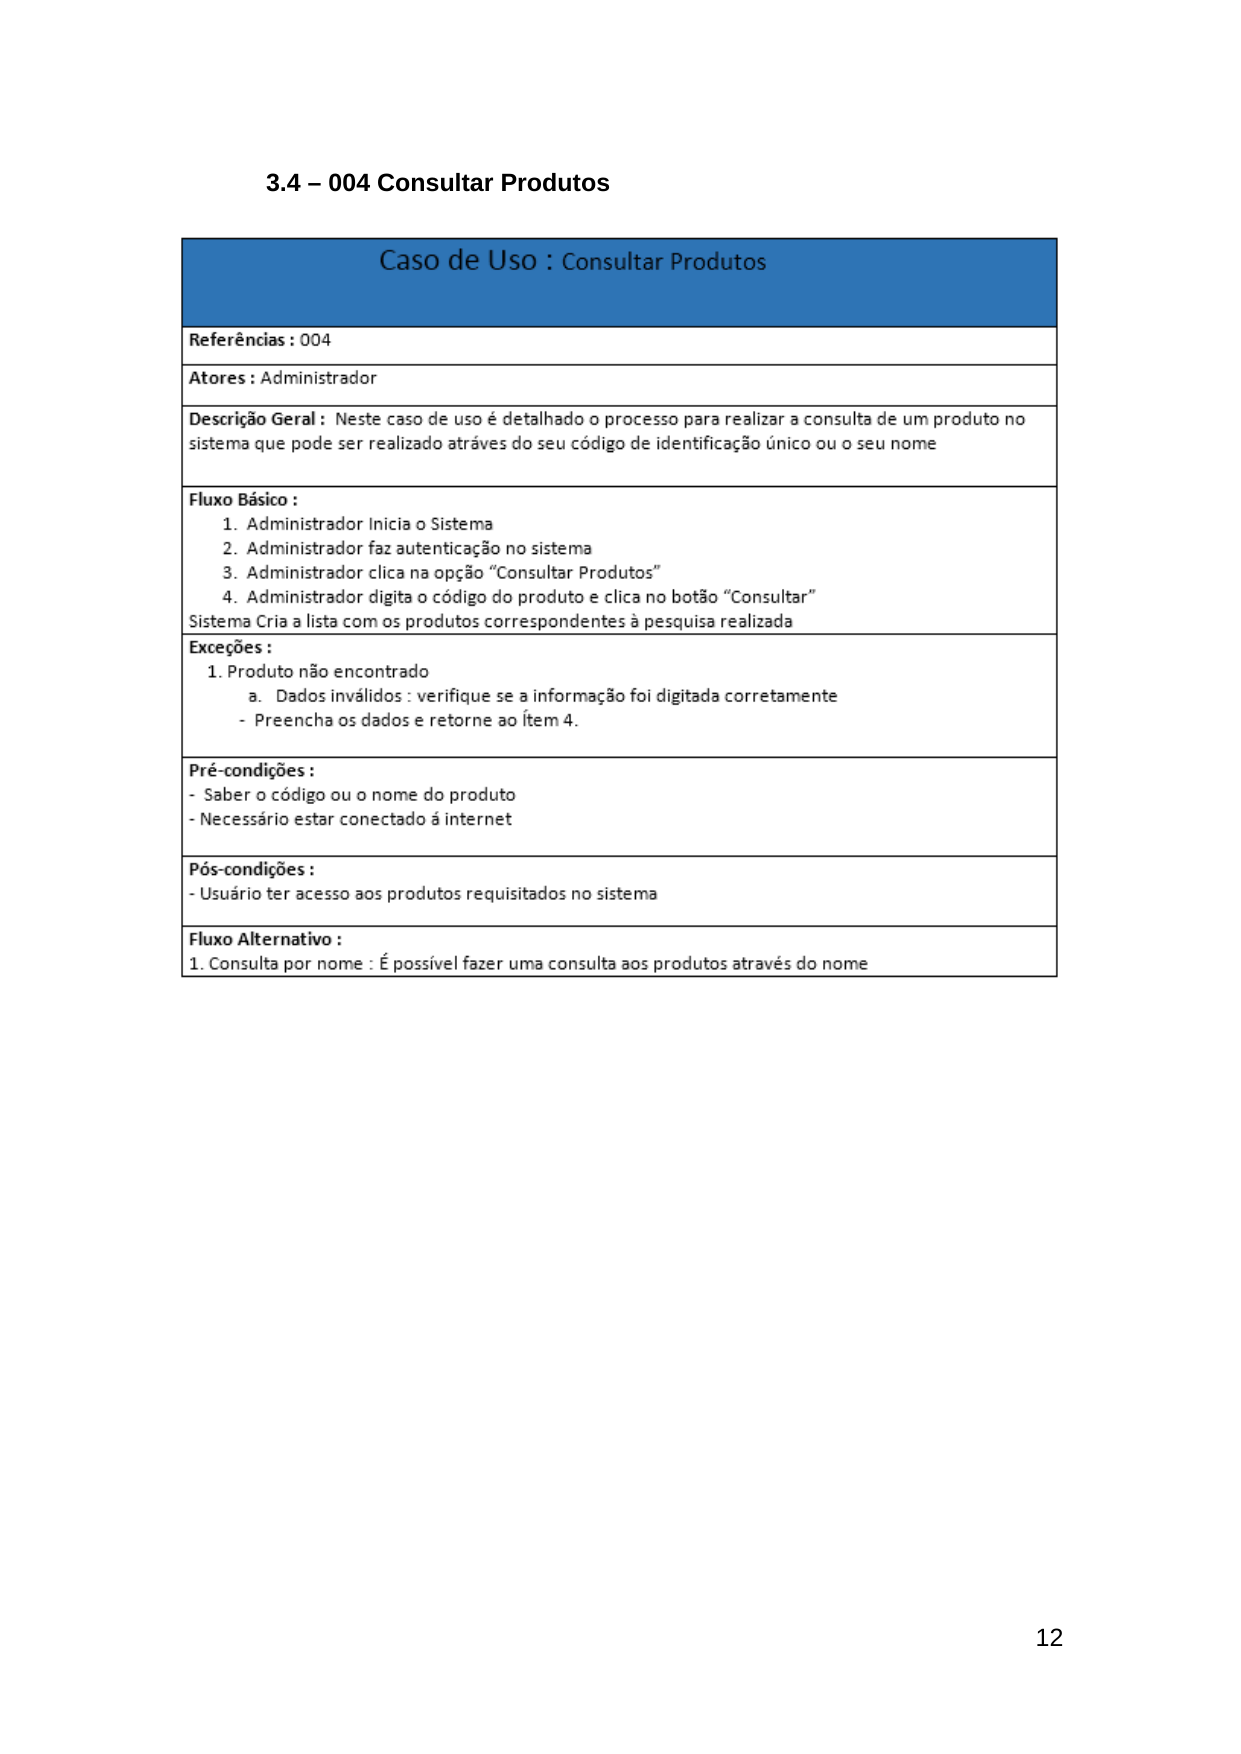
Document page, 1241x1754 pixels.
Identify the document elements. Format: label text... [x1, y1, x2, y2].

subtitle 3.4 – 004 Consultar Produtos [177, 168, 1063, 197]
picture [177, 232, 1063, 985]
